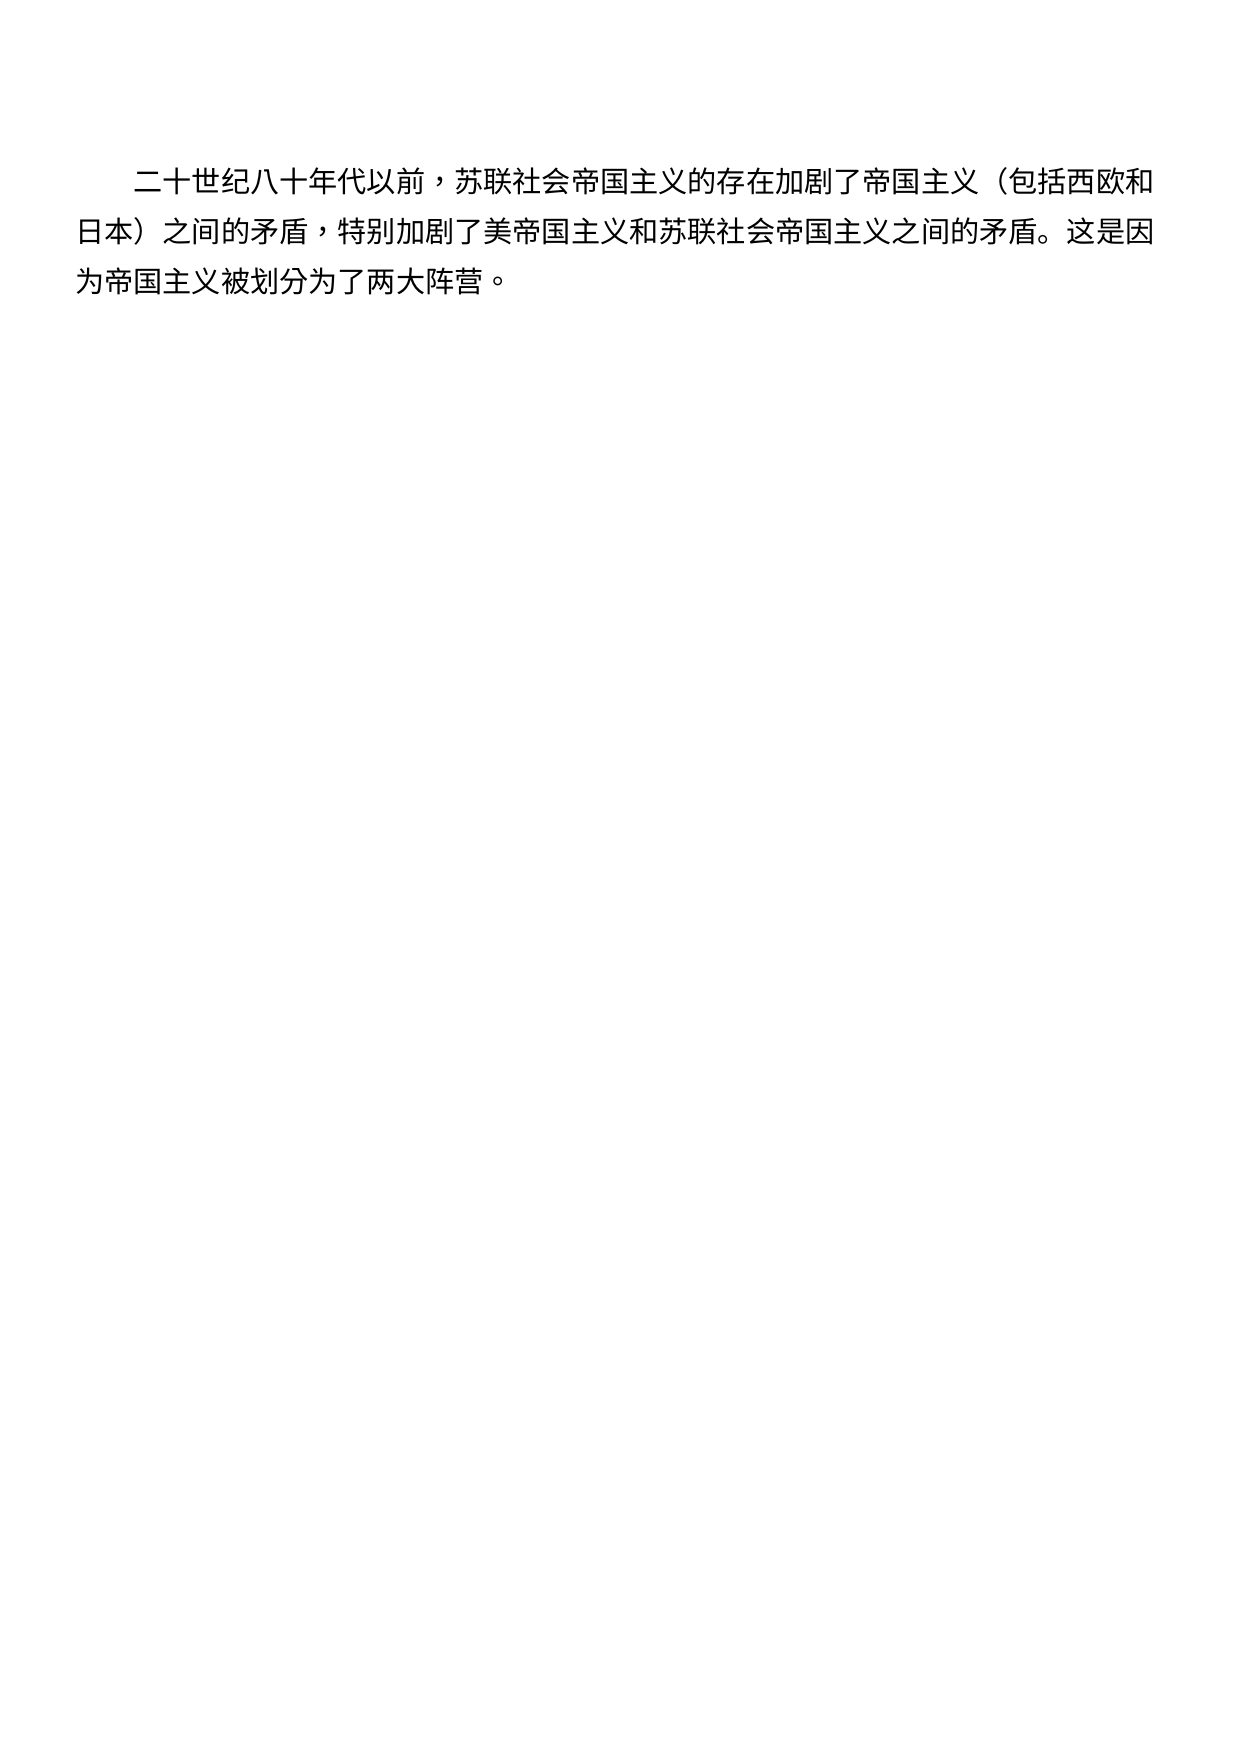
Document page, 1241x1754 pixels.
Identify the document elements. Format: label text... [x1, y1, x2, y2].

text 二十世纪八十年代以前，苏联社会帝国主义的存在加剧了帝国主义（包括西欧和日本）之间的矛盾，特别加剧了美帝国主义和苏联社会帝国主义之间的矛盾。这是因为帝国主义被划分为了两大阵营。 [75, 152, 1165, 302]
